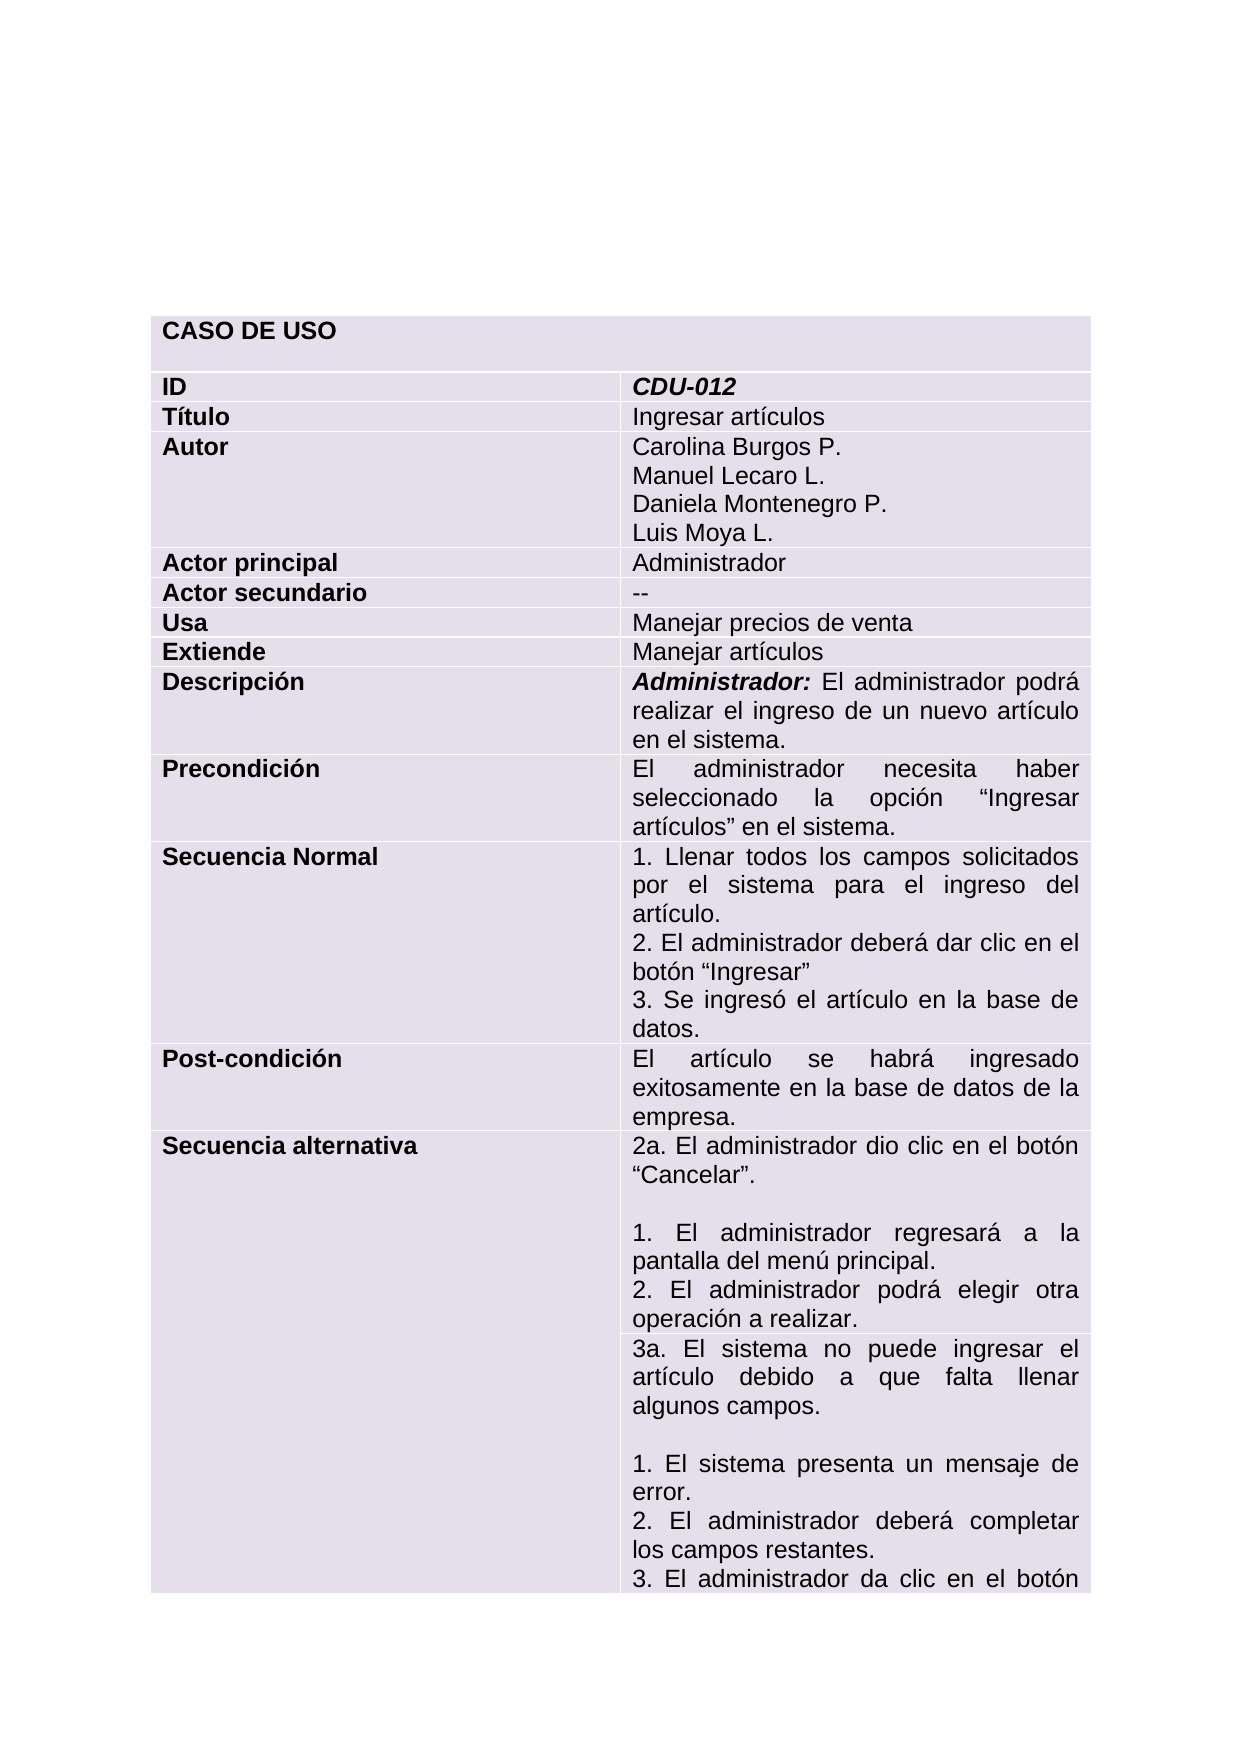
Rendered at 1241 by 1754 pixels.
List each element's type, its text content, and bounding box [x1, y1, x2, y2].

table_header CASO DE USO [151, 316, 1091, 371]
table_cell Manejar precios de venta [621, 608, 1091, 636]
table_cell 2a. El administrador dio clic en el botón “Cancelar”. 1. El administrador regresará a la pantalla del menú principal. 2. El administrador podrá elegir otra operación a realizar. [621, 1131, 1091, 1333]
table_cell Manejar artículos [621, 638, 1091, 666]
table_cell Actor secundario [151, 578, 620, 607]
table_cell El artículo se habrá ingresado exitosamente en la base de datos de la empresa. [621, 1044, 1091, 1130]
table_cell Carolina Burgos P. Manuel Lecaro L. Daniela Montenegro P. Luis Moya L. [621, 432, 1091, 547]
table_cell Autor [151, 432, 620, 547]
table_cell Administrador [621, 548, 1091, 577]
table_cell El administrador necesita haber seleccionado la opción “Ingresar artículos” en el sistema. [621, 755, 1091, 841]
table_cell Descripción [151, 667, 620, 753]
table_cell Título [151, 402, 620, 431]
table_cell Ingresar artículos [621, 402, 1091, 431]
table_cell Actor principal [151, 548, 620, 577]
table_cell ID [151, 373, 620, 401]
table_cell -- [621, 578, 1091, 607]
table_cell Post-condición [151, 1044, 620, 1130]
table_cell Usa [151, 608, 620, 636]
table_cell Extiende [151, 638, 620, 666]
table_cell Secuencia alternativa [151, 1131, 620, 1592]
table_cell 1. Llenar todos los campos solicitados por el sistema para el ingreso del artículo. 2. El administrador deberá dar clic en el botón “Ingresar” 3. Se ingresó el artículo en la base de datos. [621, 842, 1091, 1043]
table_cell Precondición [151, 755, 620, 841]
table_cell Administrador: El administrador podrá realizar el ingreso de un nuevo artículo en el sistema. [621, 667, 1091, 753]
table_cell CDU-012 [621, 373, 1091, 401]
table_cell Secuencia Normal [151, 842, 620, 1043]
